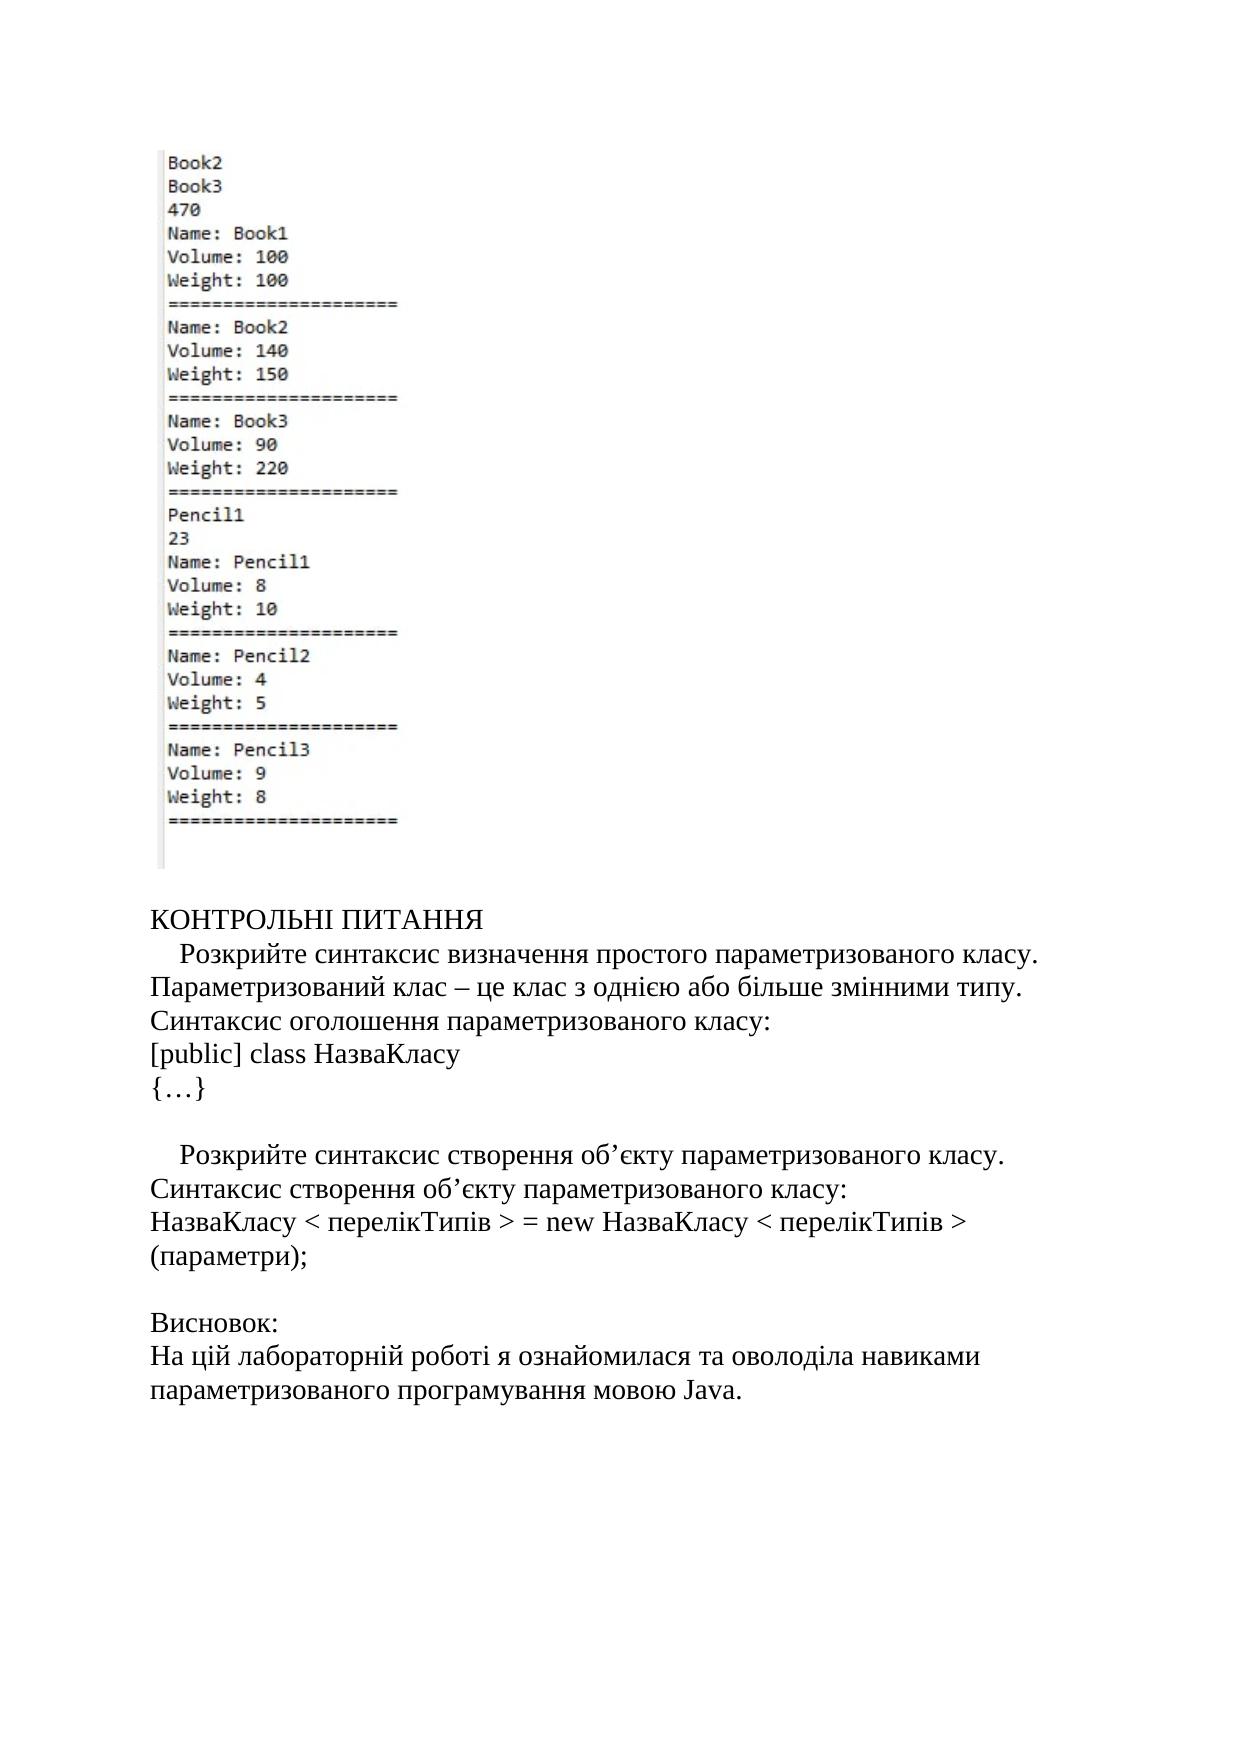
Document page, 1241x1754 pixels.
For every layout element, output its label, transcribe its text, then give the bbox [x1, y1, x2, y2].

text Розкрийте синтаксис визначення простого параметризованого класу. [150, 936, 1090, 969]
text КОНТРОЛЬНІ ПИТАННЯ [150, 902, 1090, 936]
text Параметризований клас – це клас з однією або більше змінними типу. Синтаксис оголошення параметризованого класу: [150, 969, 1090, 1037]
text Синтаксис створення об’єкту параметризованого класу: [150, 1171, 1090, 1204]
text {…} [150, 1070, 1090, 1104]
text НазваКласу < перелікТипів > = new НазваКласу < перелікТипів > (параметри); [150, 1204, 1090, 1271]
text Розкрийте синтаксис створення об’єкту параметризованого класу. [150, 1137, 1090, 1171]
text Висновок: [150, 1305, 1090, 1338]
text [public] class НазваКласу [150, 1037, 1090, 1070]
text На цій лабораторній роботі я ознайомилася та оволоділа навиками параметризованого програмування мовою Java. [150, 1338, 1090, 1406]
picture [157, 150, 680, 869]
